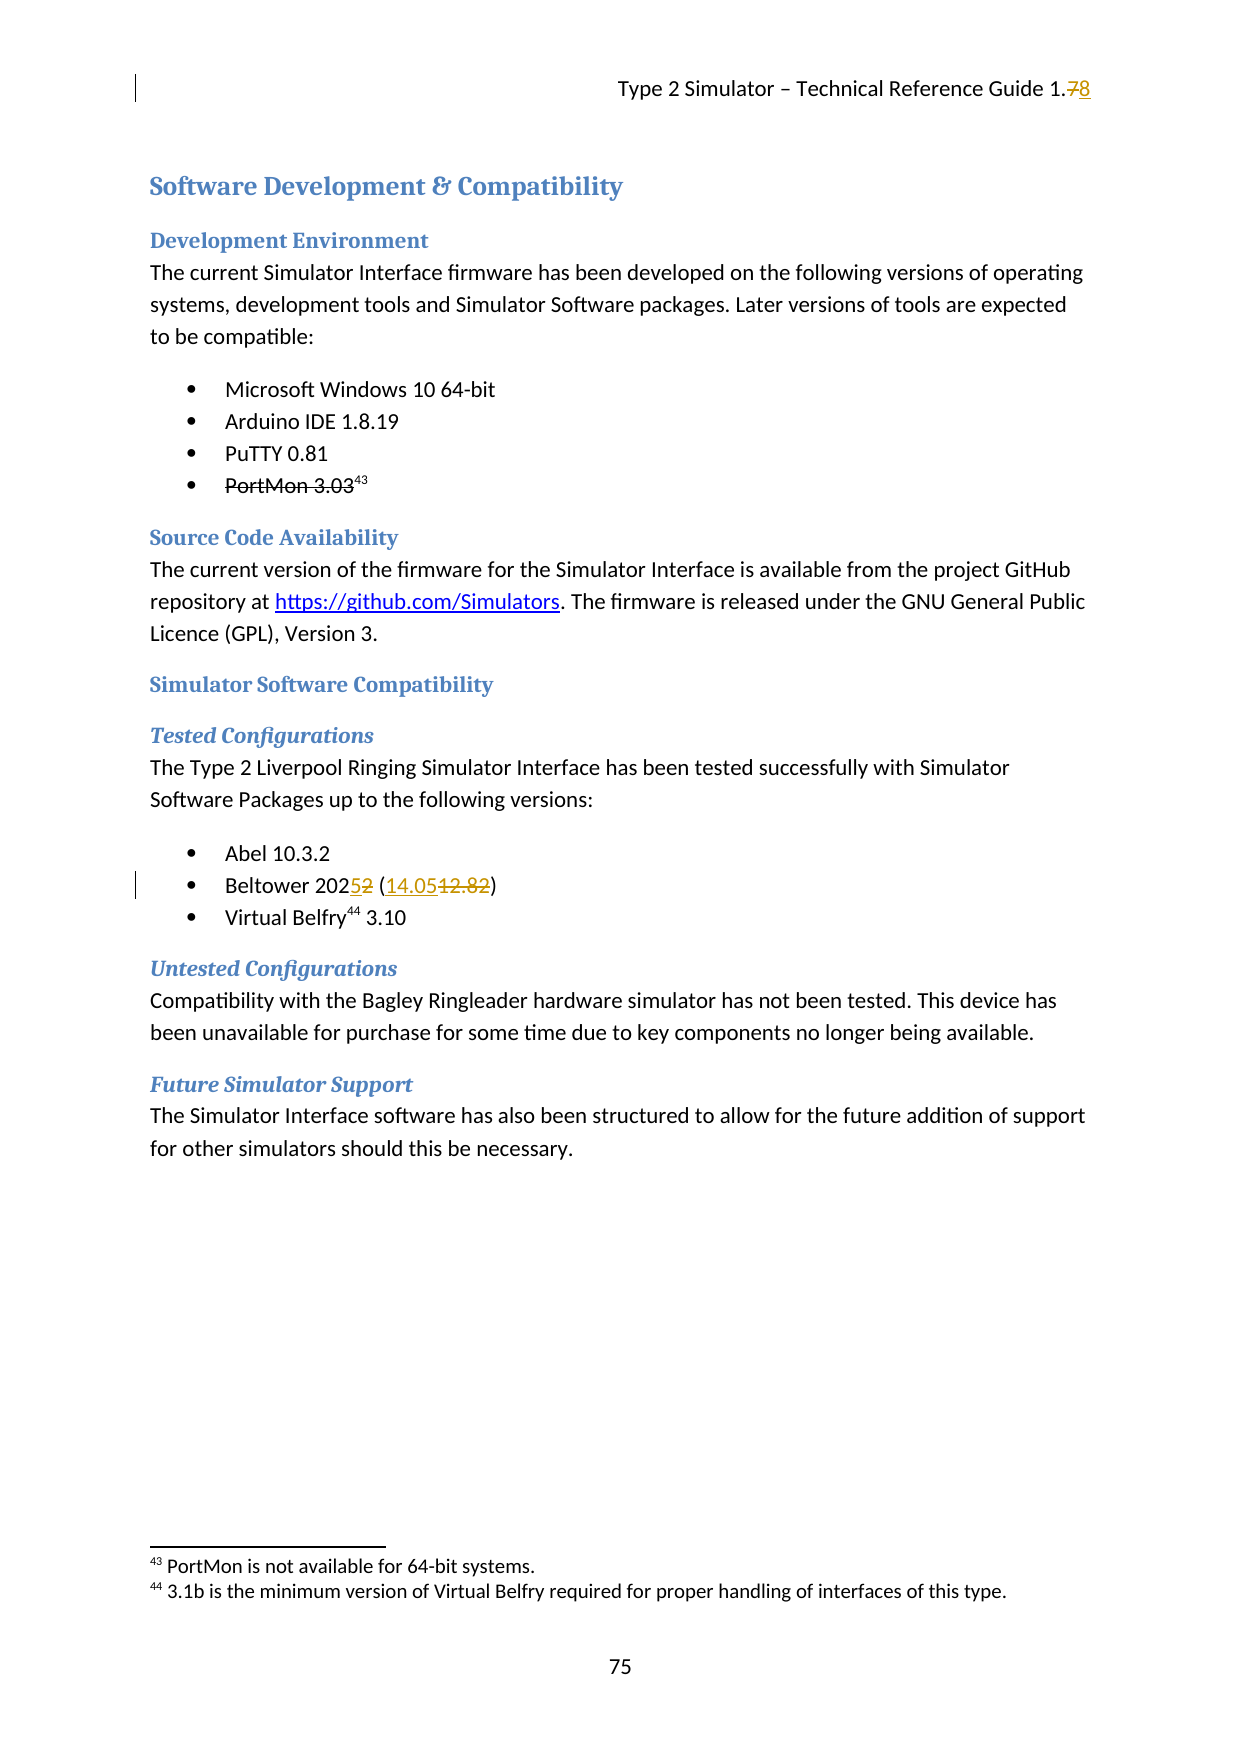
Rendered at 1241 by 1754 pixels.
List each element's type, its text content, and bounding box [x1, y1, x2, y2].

list PuTTY 0.81 [187, 439, 1090, 467]
subtitle Untested Configurations [150, 956, 1090, 982]
subtitle Development Environment [150, 227, 1090, 254]
list Abel 10.3.2 [187, 839, 1090, 867]
text The Simulator Interface software has also been structured to allow for the future addition of support for other simulators should this be necessary. [150, 1102, 1090, 1162]
text Compatibility with the Bagley Ringleader hardware simulator has not been tested. This device has been unavailable for purchase for some time due to key components no longer being available. [150, 986, 1090, 1046]
subtitle Source Code Availability [150, 524, 1090, 551]
subtitle Tested Configurations [150, 723, 1090, 749]
list Virtual Belfry 3.10 [187, 903, 1090, 931]
list Beltower 202 () [187, 871, 1090, 899]
text The current version of the firmware for the Simulator Interface is available from the project GitHub repository at https://github.com/Simulators. The firmware is released under the GNU General Public Licence (GPL), Version 3. [150, 555, 1090, 647]
text The Type 2 Liverpool Ringing Simulator Interface has been tested successfully with Simulator Software Packages up to the following versions: [150, 753, 1090, 814]
list Microsoft Windows 10 64-bit [187, 375, 1090, 403]
subtitle Simulator Software Compatibility [150, 672, 1090, 698]
text The current Simulator Interface firmware has been developed on the following versions of operating systems, development tools and Simulator Software packages. Later versions of tools are expected to be compatible: [150, 258, 1090, 350]
subtitle Software Development & Compatibility [150, 171, 1090, 202]
list PortMon 3.03 [187, 472, 1090, 499]
subtitle Future Simulator Support [150, 1071, 1090, 1098]
list Arduino IDE 1.8.19 [187, 407, 1090, 435]
